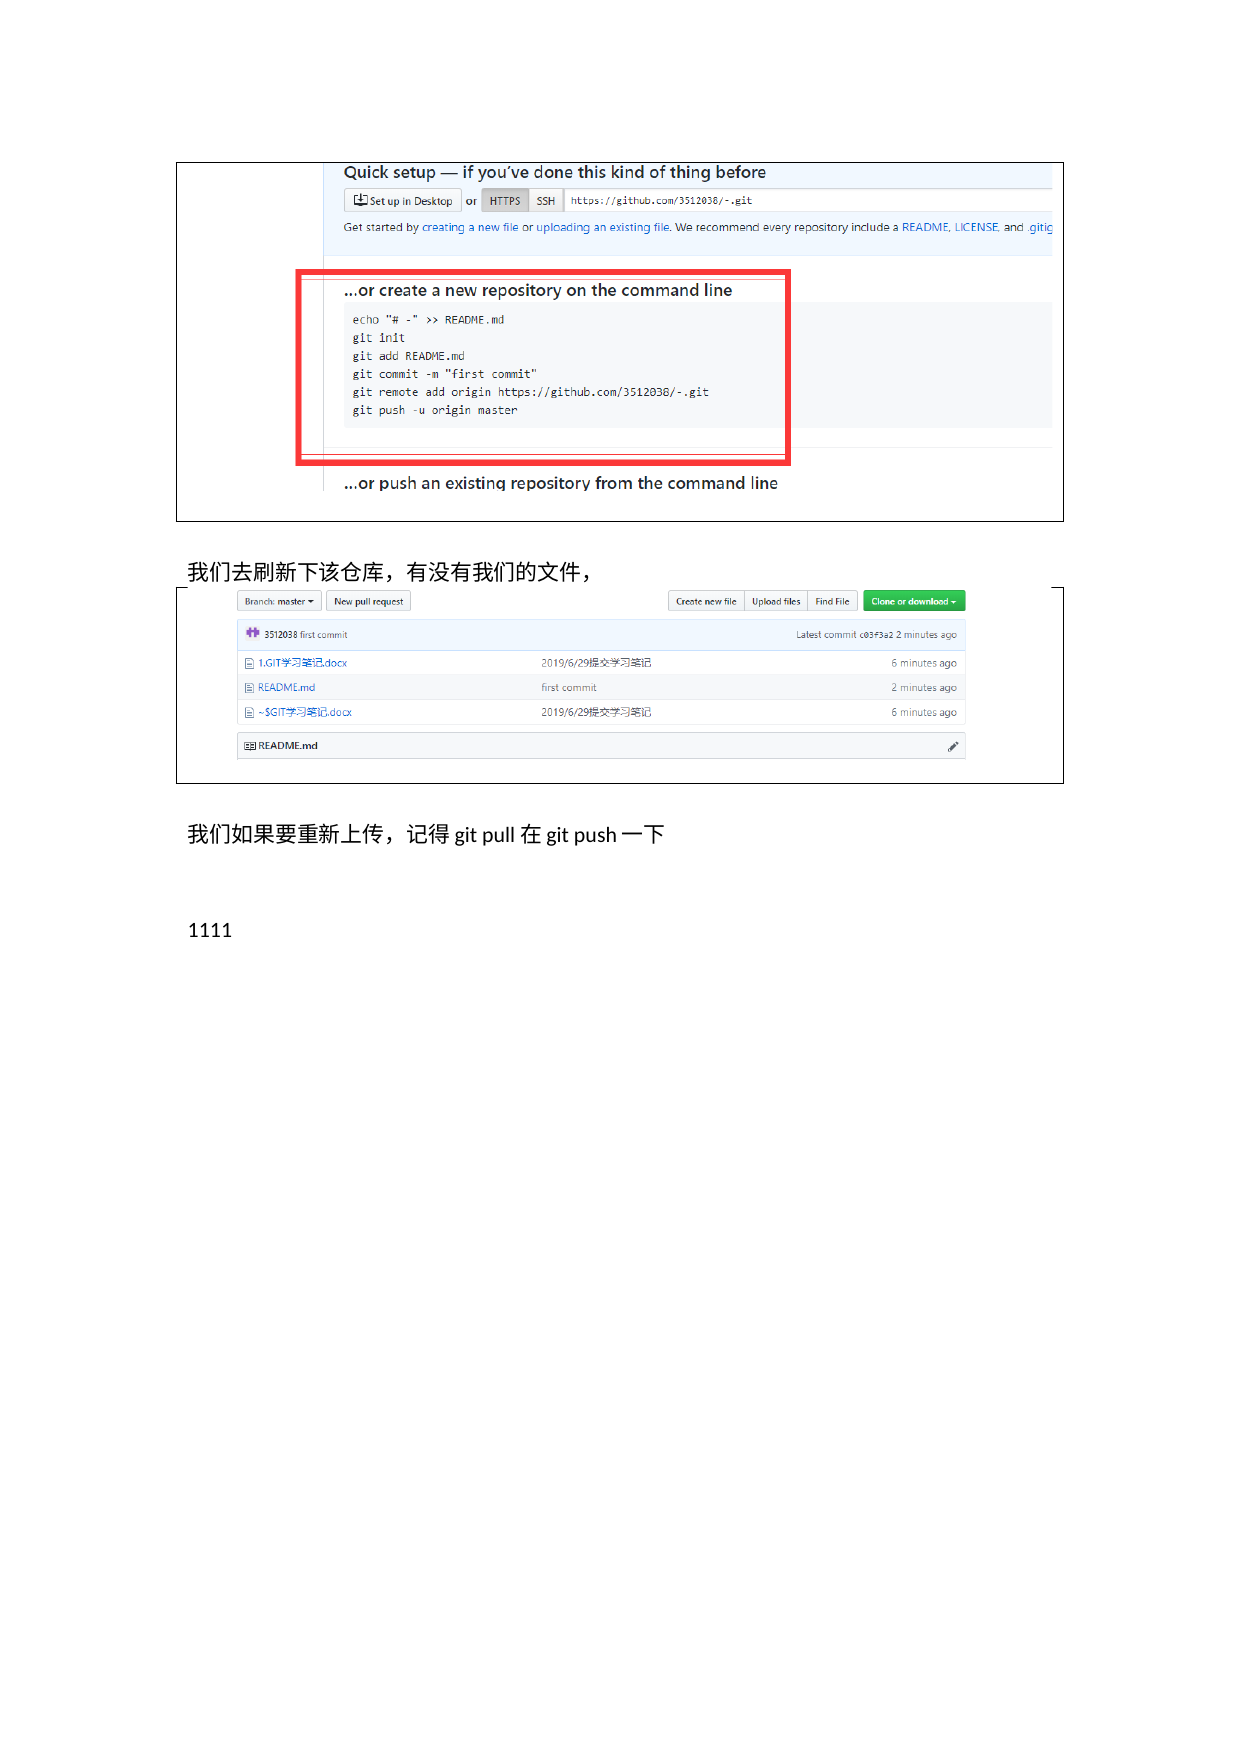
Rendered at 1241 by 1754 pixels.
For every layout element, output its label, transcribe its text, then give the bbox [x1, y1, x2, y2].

list 我们去刷新下该仓库，有没有我们的文件， [187, 554, 1053, 587]
table_header [177, 163, 1063, 521]
picture [187, 587, 1052, 760]
picture [187, 163, 1053, 491]
list 1111 [187, 914, 1053, 946]
table_header [177, 588, 1063, 783]
list 我们如果要重新上传，记得git pull 在git push一下 [187, 816, 1053, 849]
